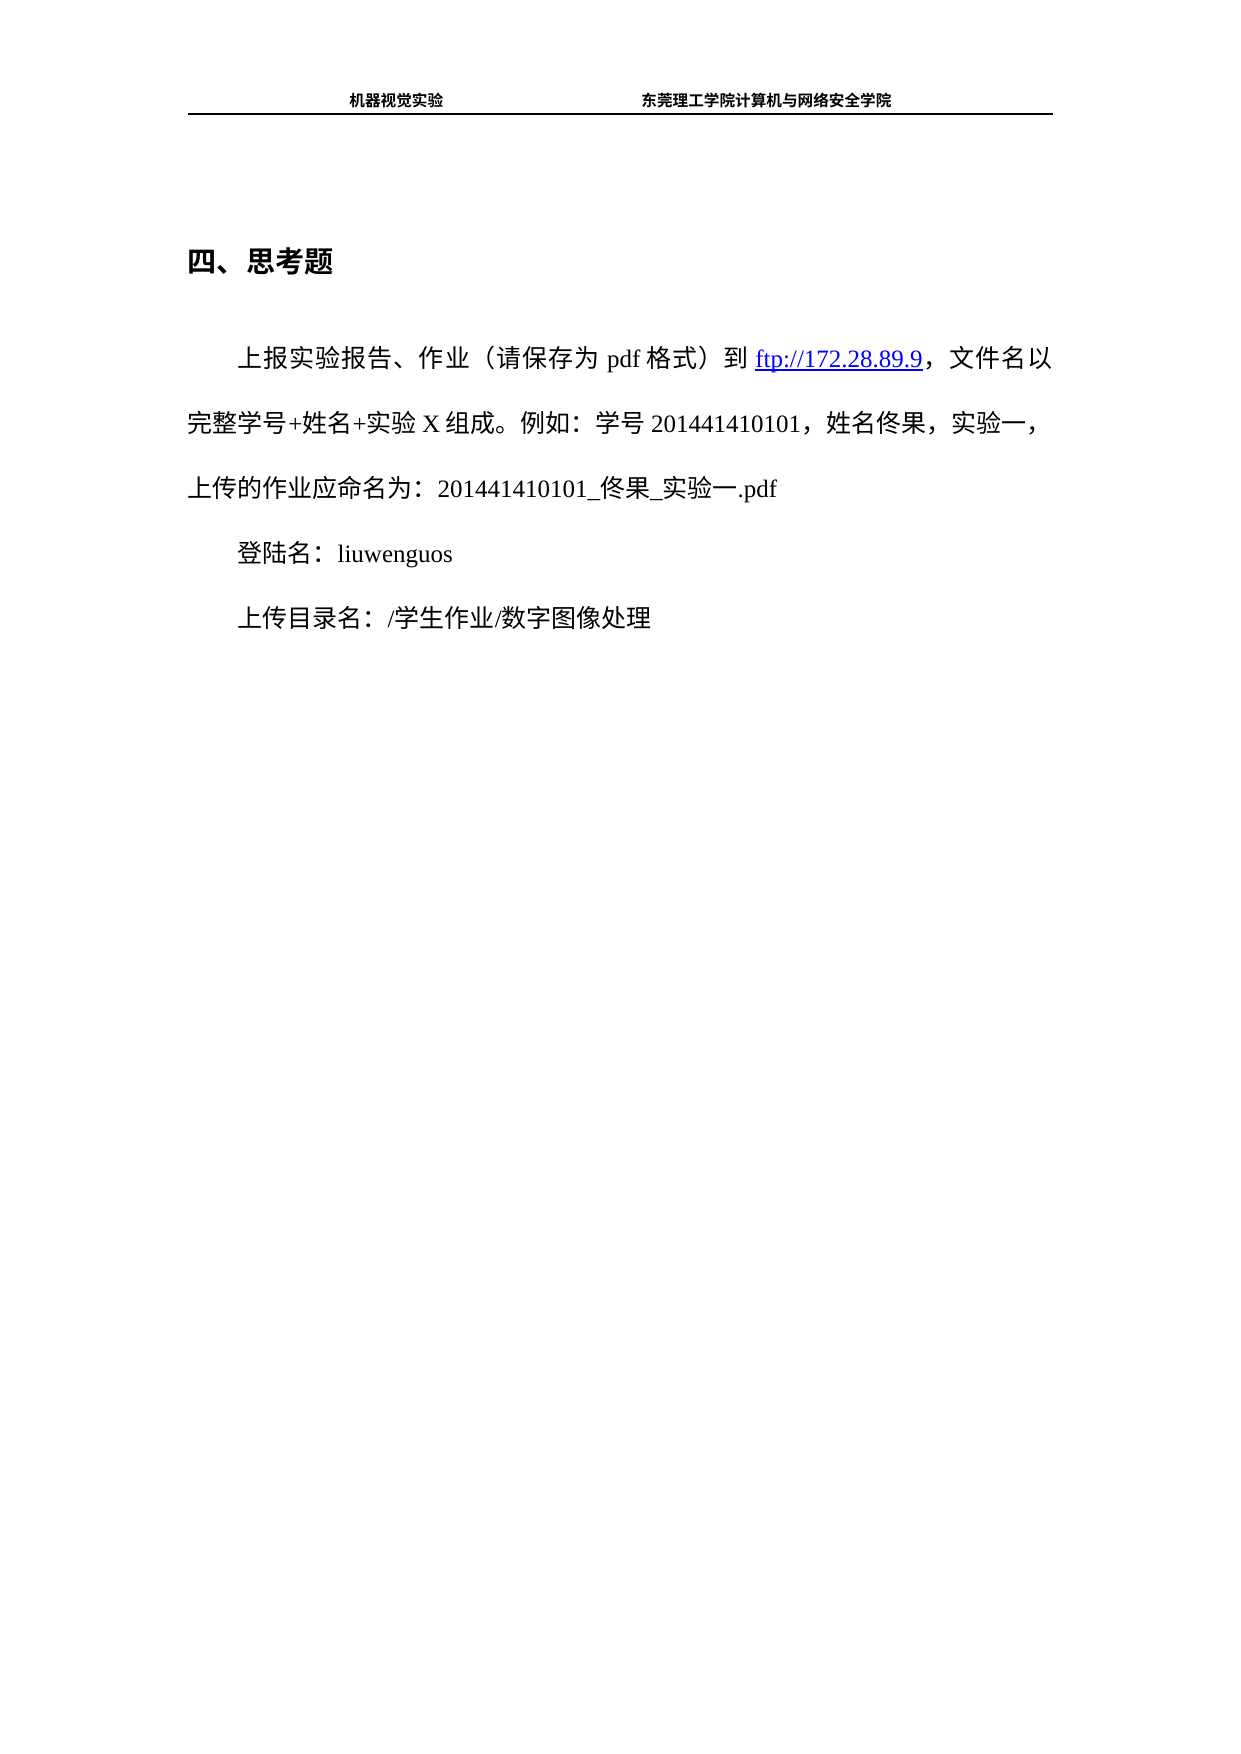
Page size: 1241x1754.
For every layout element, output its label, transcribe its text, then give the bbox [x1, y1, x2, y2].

text 登陆名：liuwenguos [187, 519, 1053, 584]
text 上传目录名：/学生作业/数字图像处理 [187, 584, 1053, 649]
text 四、思考题 [187, 227, 1053, 292]
text 上报实验报告、作业（请保存为pdf格式）到ftp://172.28.89.9，文件名以完整学号+姓名+实验X组成。例如：学号201441410101，姓名佟果，实验一，上传的作业应命名为：201441410101_佟果_实验一.pdf [187, 324, 1053, 519]
